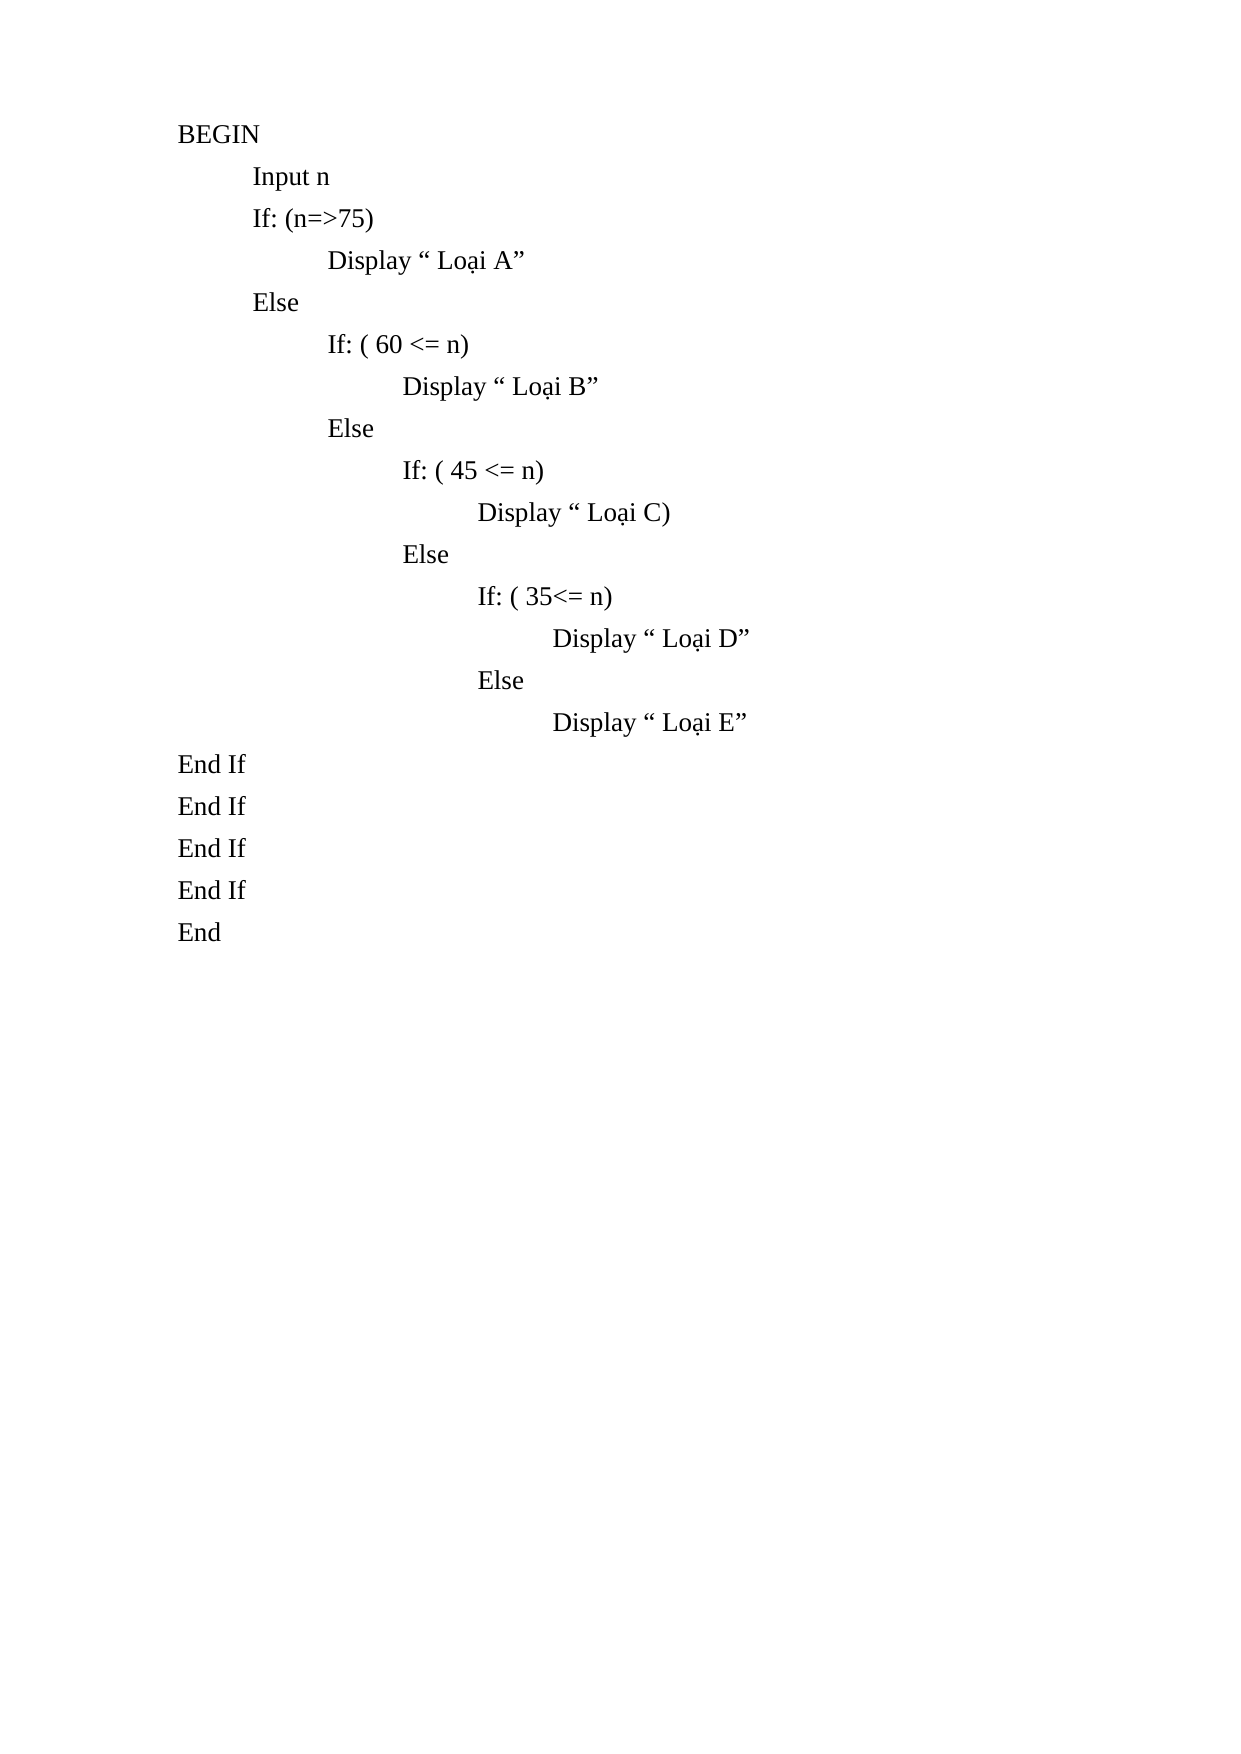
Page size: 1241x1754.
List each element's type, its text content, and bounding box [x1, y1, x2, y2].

text Display “ Loại A” [177, 244, 1122, 275]
text Display “ Loại D” [177, 622, 1122, 653]
text End If [177, 790, 1122, 821]
text Display “ Loại C) [177, 496, 1122, 527]
text End [177, 916, 1122, 947]
text End If [177, 832, 1122, 863]
text Else [177, 412, 1122, 443]
text BEGIN [177, 118, 1122, 149]
text Display “ Loại E” [177, 706, 1122, 737]
text Input n [177, 160, 1122, 191]
text If: (n=>75) [177, 202, 1122, 233]
text Display “ Loại B” [177, 370, 1122, 401]
text If: ( 45 <= n) [177, 454, 1122, 485]
text Else [177, 286, 1122, 317]
text End If [177, 874, 1122, 905]
text If: ( 60 <= n) [177, 328, 1122, 359]
text End If [177, 748, 1122, 779]
text Else [177, 538, 1122, 569]
text If: ( 35<= n) [177, 580, 1122, 611]
text Else [177, 664, 1122, 695]
